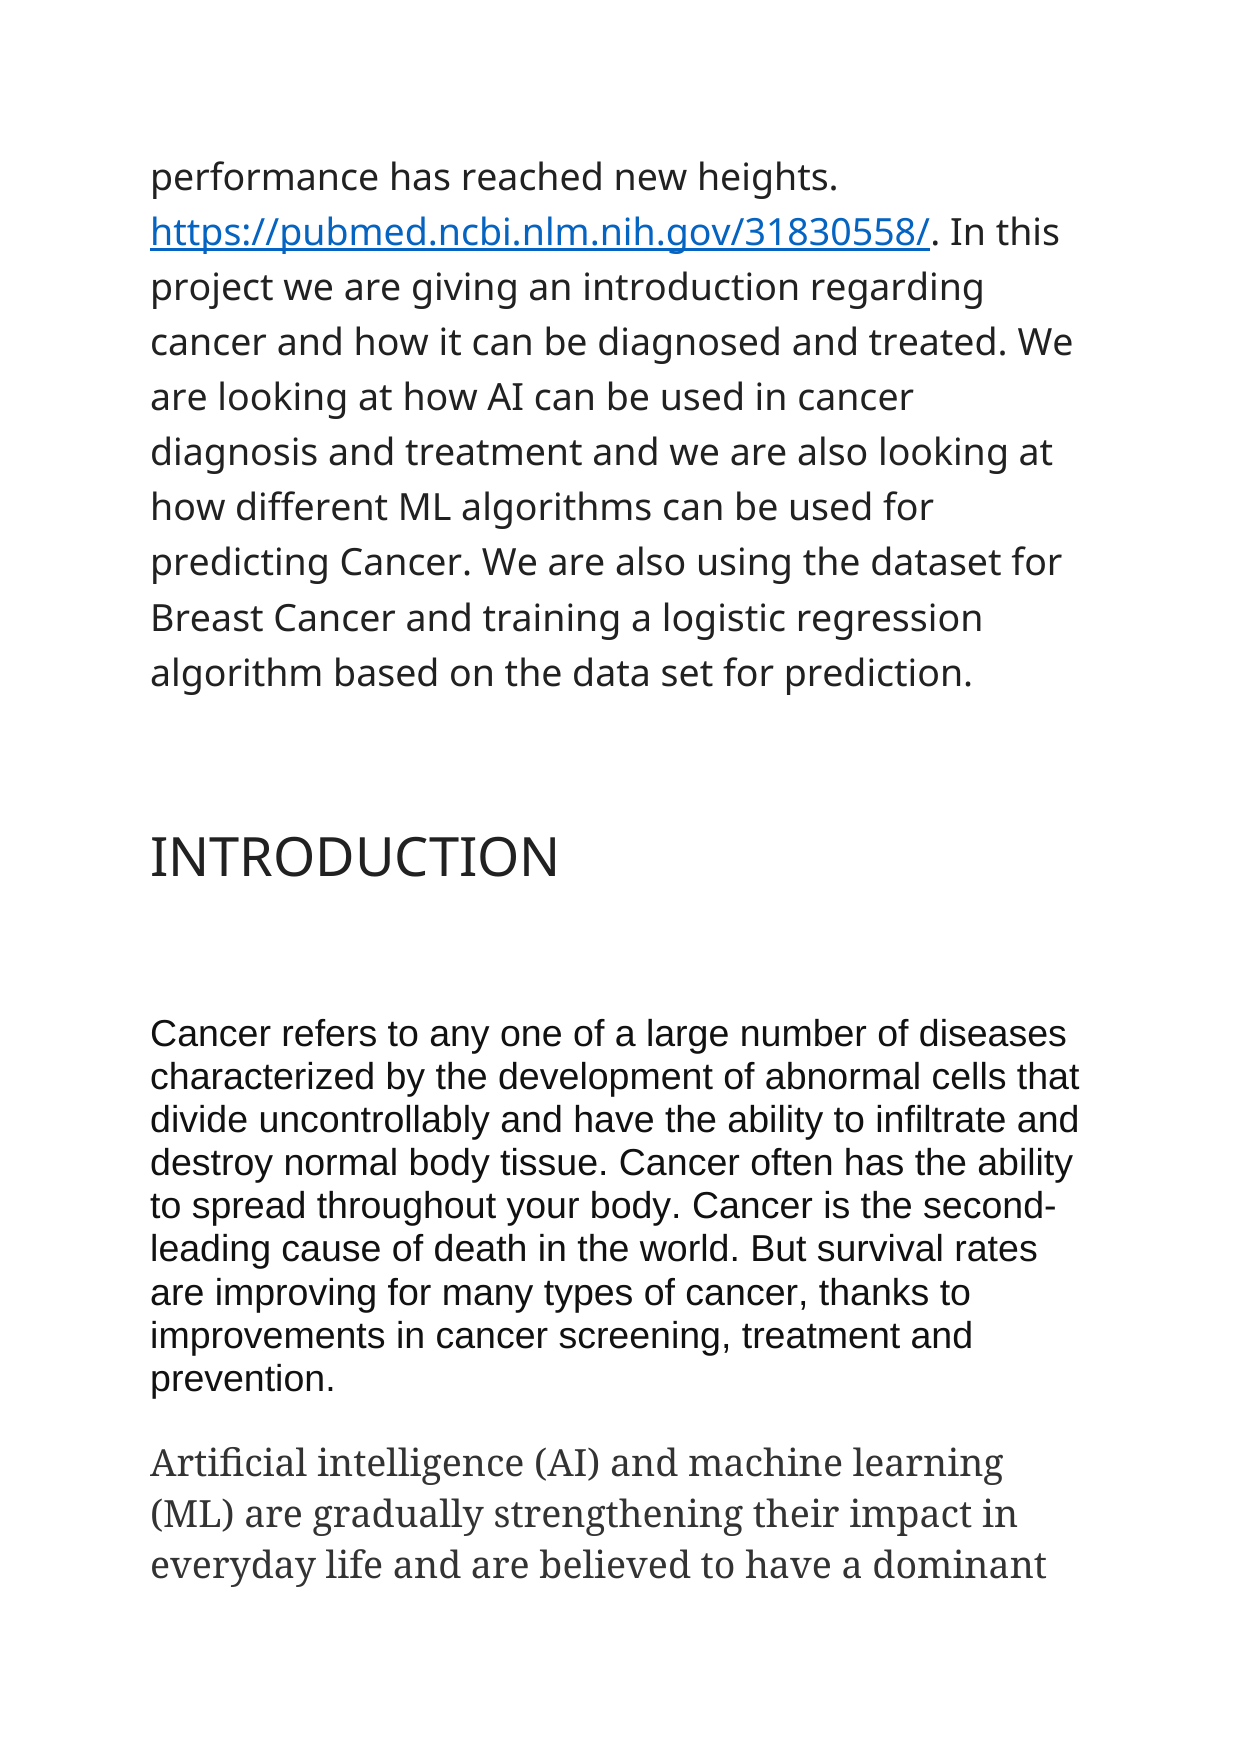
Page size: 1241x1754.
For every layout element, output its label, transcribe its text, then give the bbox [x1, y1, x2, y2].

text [150, 150, 1090, 697]
text INTRODUCTION [150, 818, 1090, 892]
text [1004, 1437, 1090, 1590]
text Cancer refers to any one of a large number of diseases characterized by the development of abnormal cells that divide uncontrollably and have the ability to infiltrate and destroy normal body tissue. Cancer often has the ability to spread throughout your body. Cancer is the second-leading cause of death in the world. But survival rates are improving for many types of cancer, thanks to improvements in cancer screening, treatment and prevention. [150, 1011, 1090, 1399]
